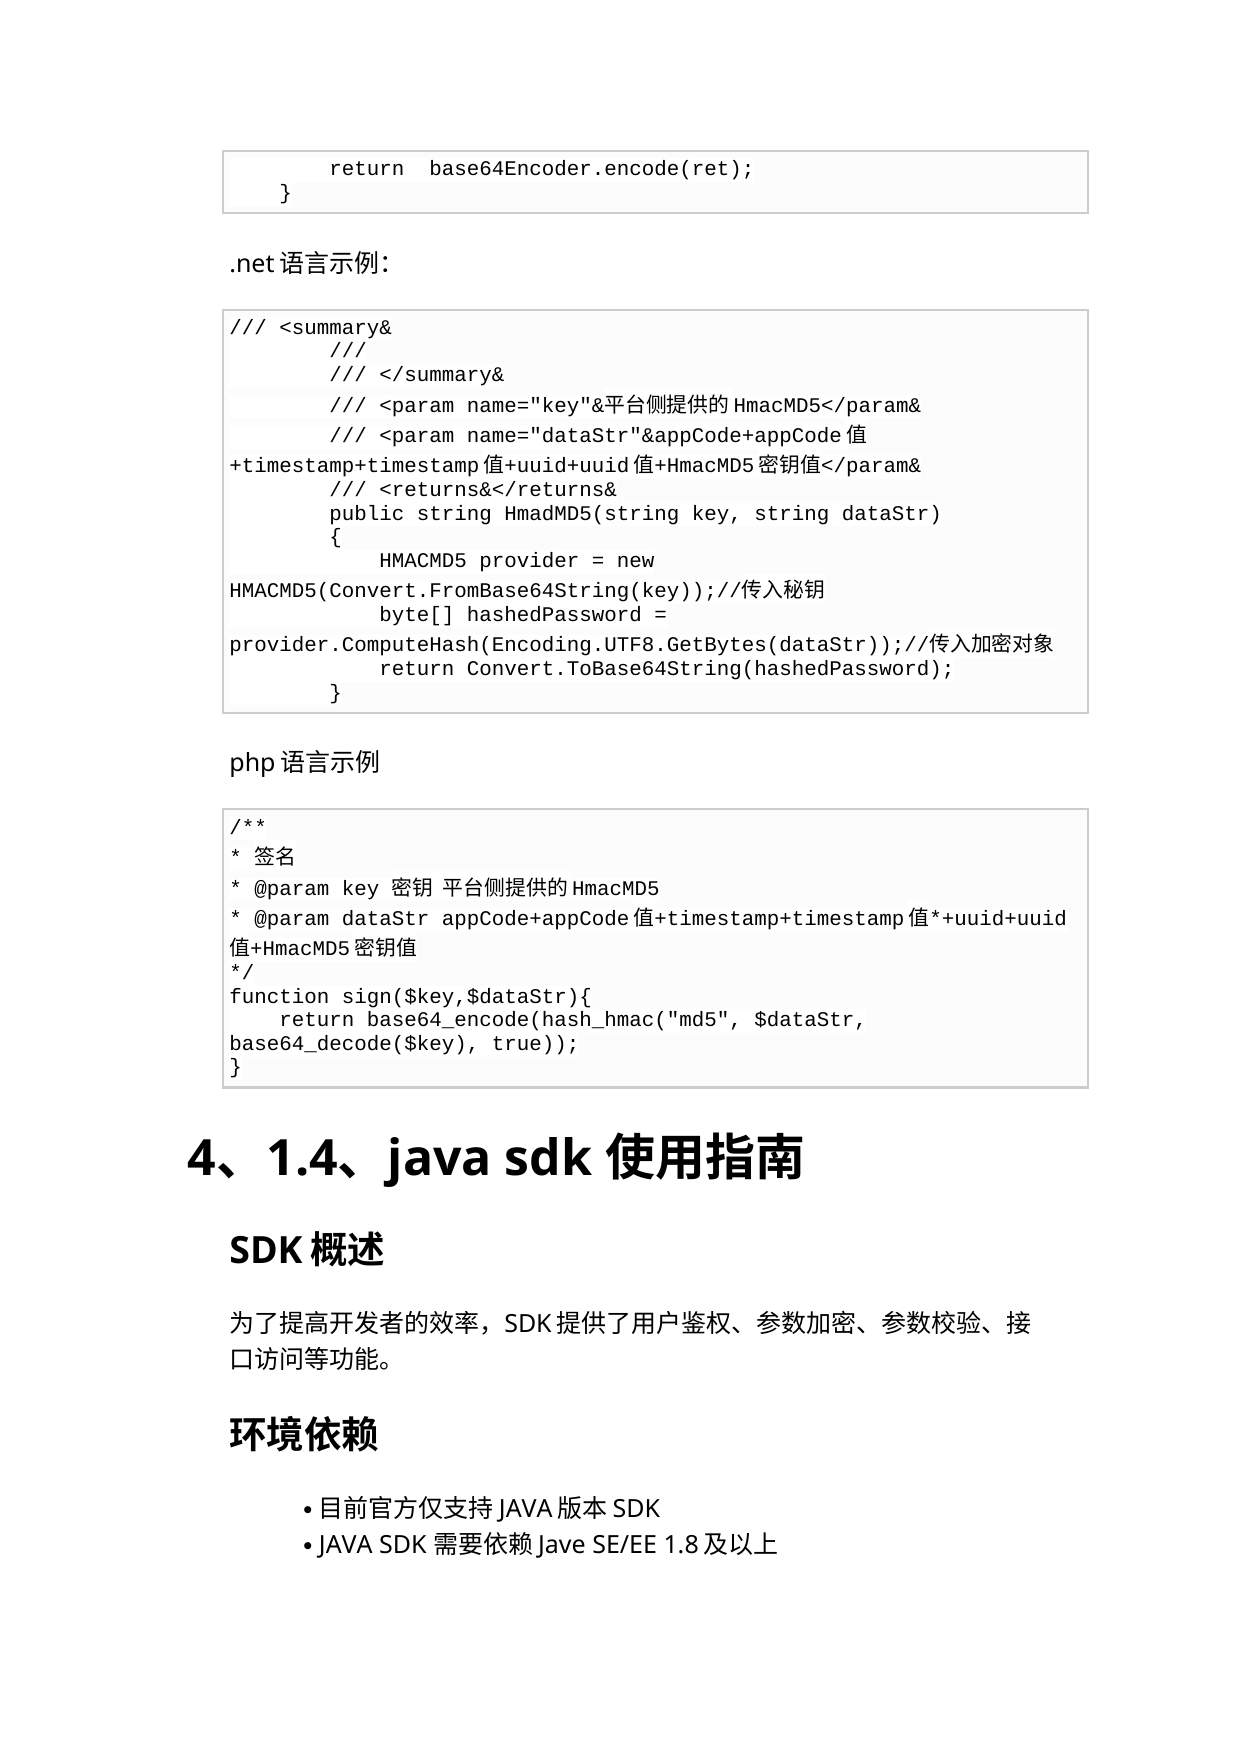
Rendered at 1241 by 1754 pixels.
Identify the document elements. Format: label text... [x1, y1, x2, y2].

subtitle 4、1.4、java sdk 使用指南 [187, 1118, 1053, 1190]
text 为了提高开发者的效率，SDK提供了用户鉴权、参数加密、参数校验、接口访问等功能。 [229, 1303, 1053, 1376]
table_header /** * 签名 * @param key 密钥 平台侧提供的HmacMD5 * @param dataStr appCode+appCode值+timestamp+timestamp值*+uuid+uuid值+HmacMD5密钥值 */ function sign($key,$dataStr){ return base64_encode(hash_hmac("md5", $dataStr, base64_decode($key), true)); } [224, 810, 1087, 1086]
table_header /// <summary& /// /// </summary& /// <param name="key"&平台侧提供的HmacMD5</param& /// <param name="dataStr"&appCode+appCode值+timestamp+timestamp值+uuid+uuid值+HmacMD5密钥值</param& /// <returns&</returns& public string HmadMD5(string key, string dataStr) { HMACMD5 provider = new HMACMD5(Convert.FromBase64String(key));//传入秘钥 byte[] hashedPassword = provider.ComputeHash(Encoding.UTF8.GetBytes(dataStr));//传入加密对象 return Convert.ToBase64String(hashedPassword); } [224, 311, 1087, 712]
text .net语言示例： [229, 243, 1053, 279]
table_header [224, 152, 1087, 212]
list 目前官方仅支持JAVA版本SDK [304, 1488, 1053, 1524]
text php语言示例 [229, 743, 1053, 779]
list JAVA SDK 需要依赖Jave SE/EE 1.8及以上 [304, 1524, 1053, 1561]
subtitle SDK概述 [229, 1219, 1053, 1274]
subtitle 环境依赖 [229, 1405, 1053, 1459]
